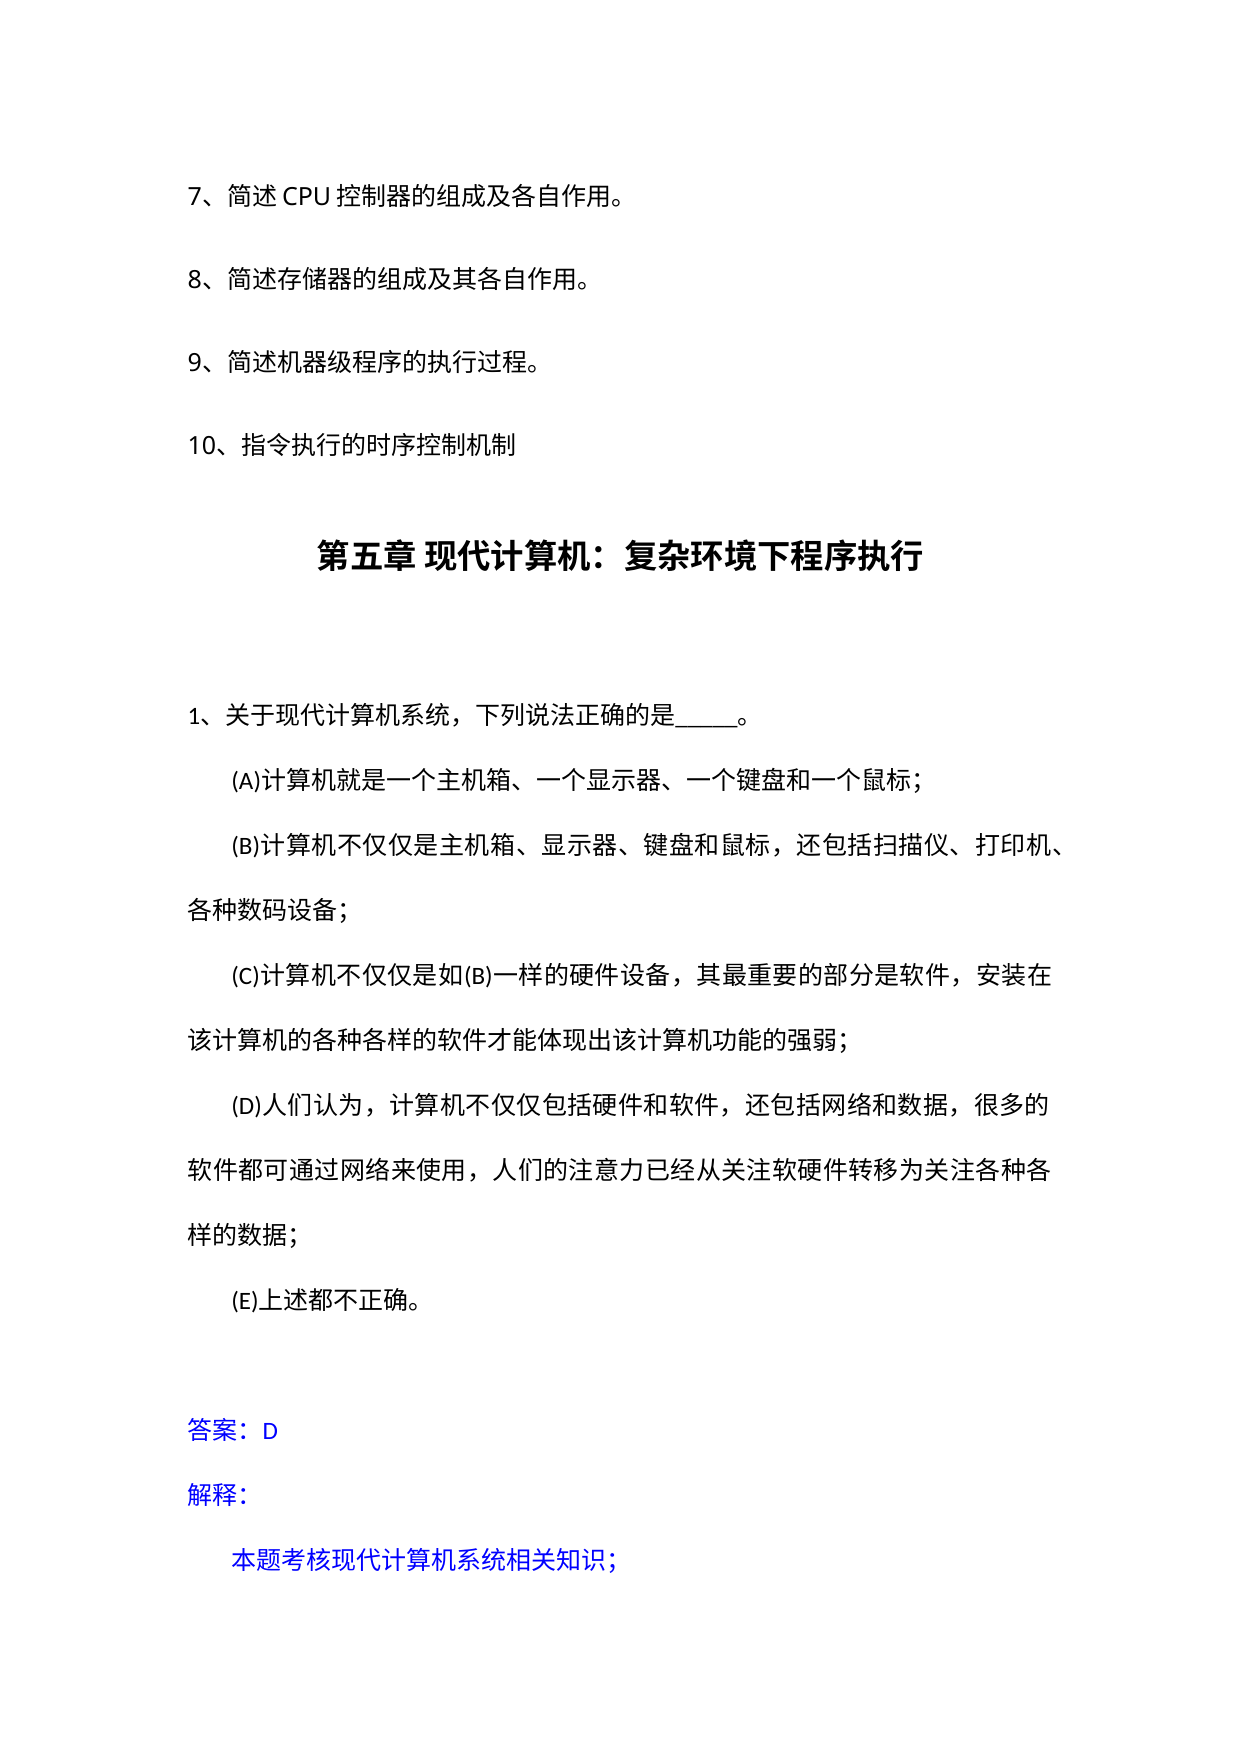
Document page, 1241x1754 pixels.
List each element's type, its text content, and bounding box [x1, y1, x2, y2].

text (D)人们认为，计算机不仅仅包括硬件和软件，还包括网络和数据，很多的软件都可通过网络来使用，人们的注意力已经从关注软硬件转移为关注各种各样的数据； [187, 1071, 1053, 1266]
text 10、指令执行的时序控制机制 [187, 411, 1053, 476]
text (C)计算机不仅仅是如(B)一样的硬件设备，其最重要的部分是软件，安装在该计算机的各种各样的软件才能体现出该计算机功能的强弱； [187, 941, 1053, 1071]
subtitle 第五章 现代计算机：复杂环境下程序执行 [187, 522, 1053, 587]
text (A)计算机就是一个主机箱、一个显示器、一个键盘和一个鼠标； [187, 746, 1053, 811]
text 8、简述存储器的组成及其各自作用。 [187, 245, 1053, 310]
text (E)上述都不正确。 [187, 1266, 1053, 1331]
text (B)计算机不仅仅是主机箱、显示器、键盘和鼠标，还包括扫描仪、打印机、各种数码设备； [187, 811, 1053, 941]
text 本题考核现代计算机系统相关知识； [187, 1526, 1053, 1591]
text 答案：D [187, 1396, 1053, 1461]
text 解释： [187, 1461, 1053, 1526]
text 1、关于现代计算机系统，下列说法正确的是_____。 [187, 681, 1053, 746]
text 9、简述机器级程序的执行过程。 [187, 328, 1053, 393]
text 7、简述CPU控制器的组成及各自作用。 [187, 162, 1053, 227]
